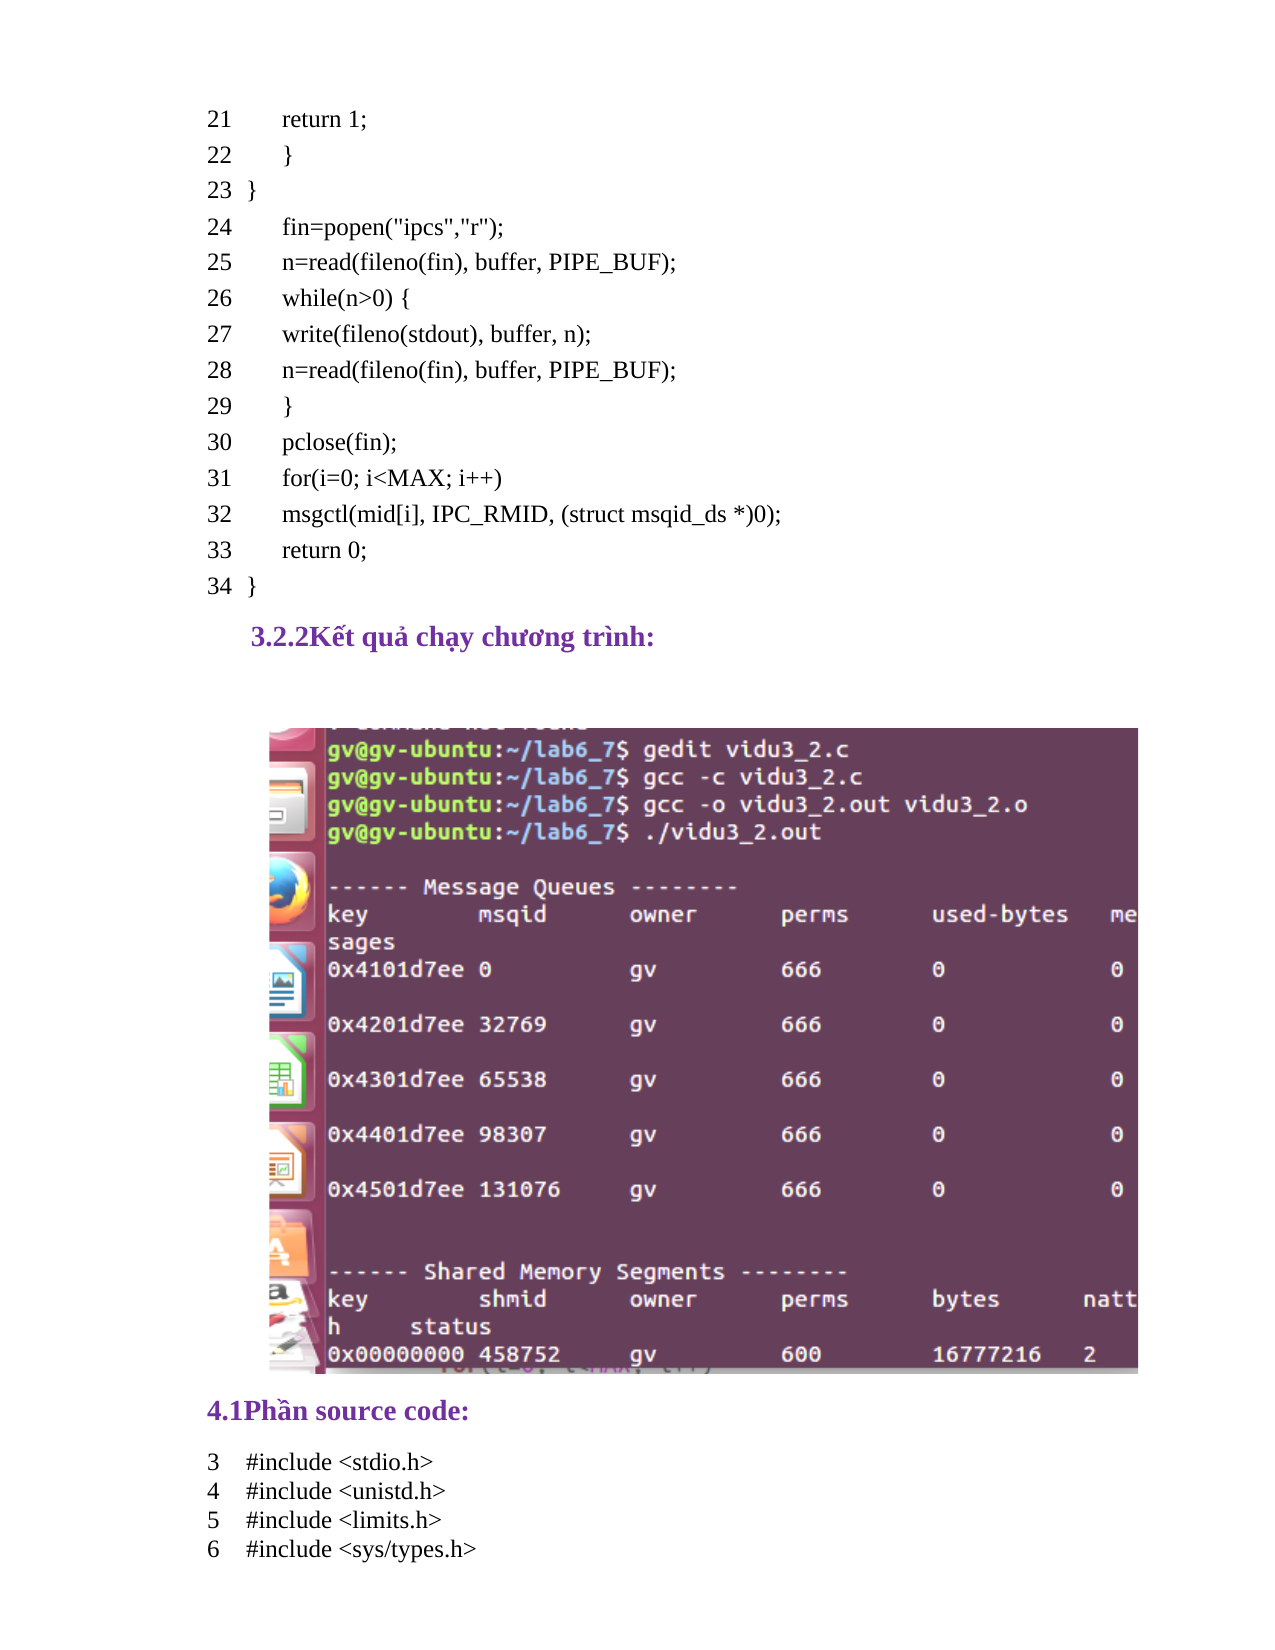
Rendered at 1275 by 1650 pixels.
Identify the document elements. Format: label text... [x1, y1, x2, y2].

list #include <unistd.h> [207, 1476, 1157, 1505]
list write(fileno(stdout), buffer, n); [207, 319, 1157, 348]
list #include <limits.h> [207, 1505, 1157, 1534]
list n=read(fileno(fin), buffer, PIPE_BUF); [207, 247, 1157, 276]
list } [207, 176, 1157, 204]
list pclose(fin); [207, 427, 1157, 456]
list return 1; [207, 104, 1157, 132]
list #include <stdio.h> [207, 1447, 1157, 1476]
list fin=popen("ipcs","r"); [207, 212, 1157, 240]
text 4.1Phần source code: [207, 1393, 1157, 1427]
picture [269, 728, 1139, 1374]
list return 0; [207, 535, 1157, 564]
list } [207, 571, 1157, 600]
list } [207, 391, 1157, 420]
list for(i=0; i<MAX; i++) [207, 463, 1157, 492]
list n=read(fileno(fin), buffer, PIPE_BUF); [207, 355, 1157, 384]
text 3.2.2Kết quả chạy chương trình: [251, 619, 1157, 653]
list msgctl(mid[i], IPC_RMID, (struct msqid_ds *)0); [207, 499, 1157, 528]
list #include <sys/types.h> [207, 1534, 1157, 1562]
list while(n>0) { [207, 283, 1157, 312]
list } [207, 140, 1157, 168]
